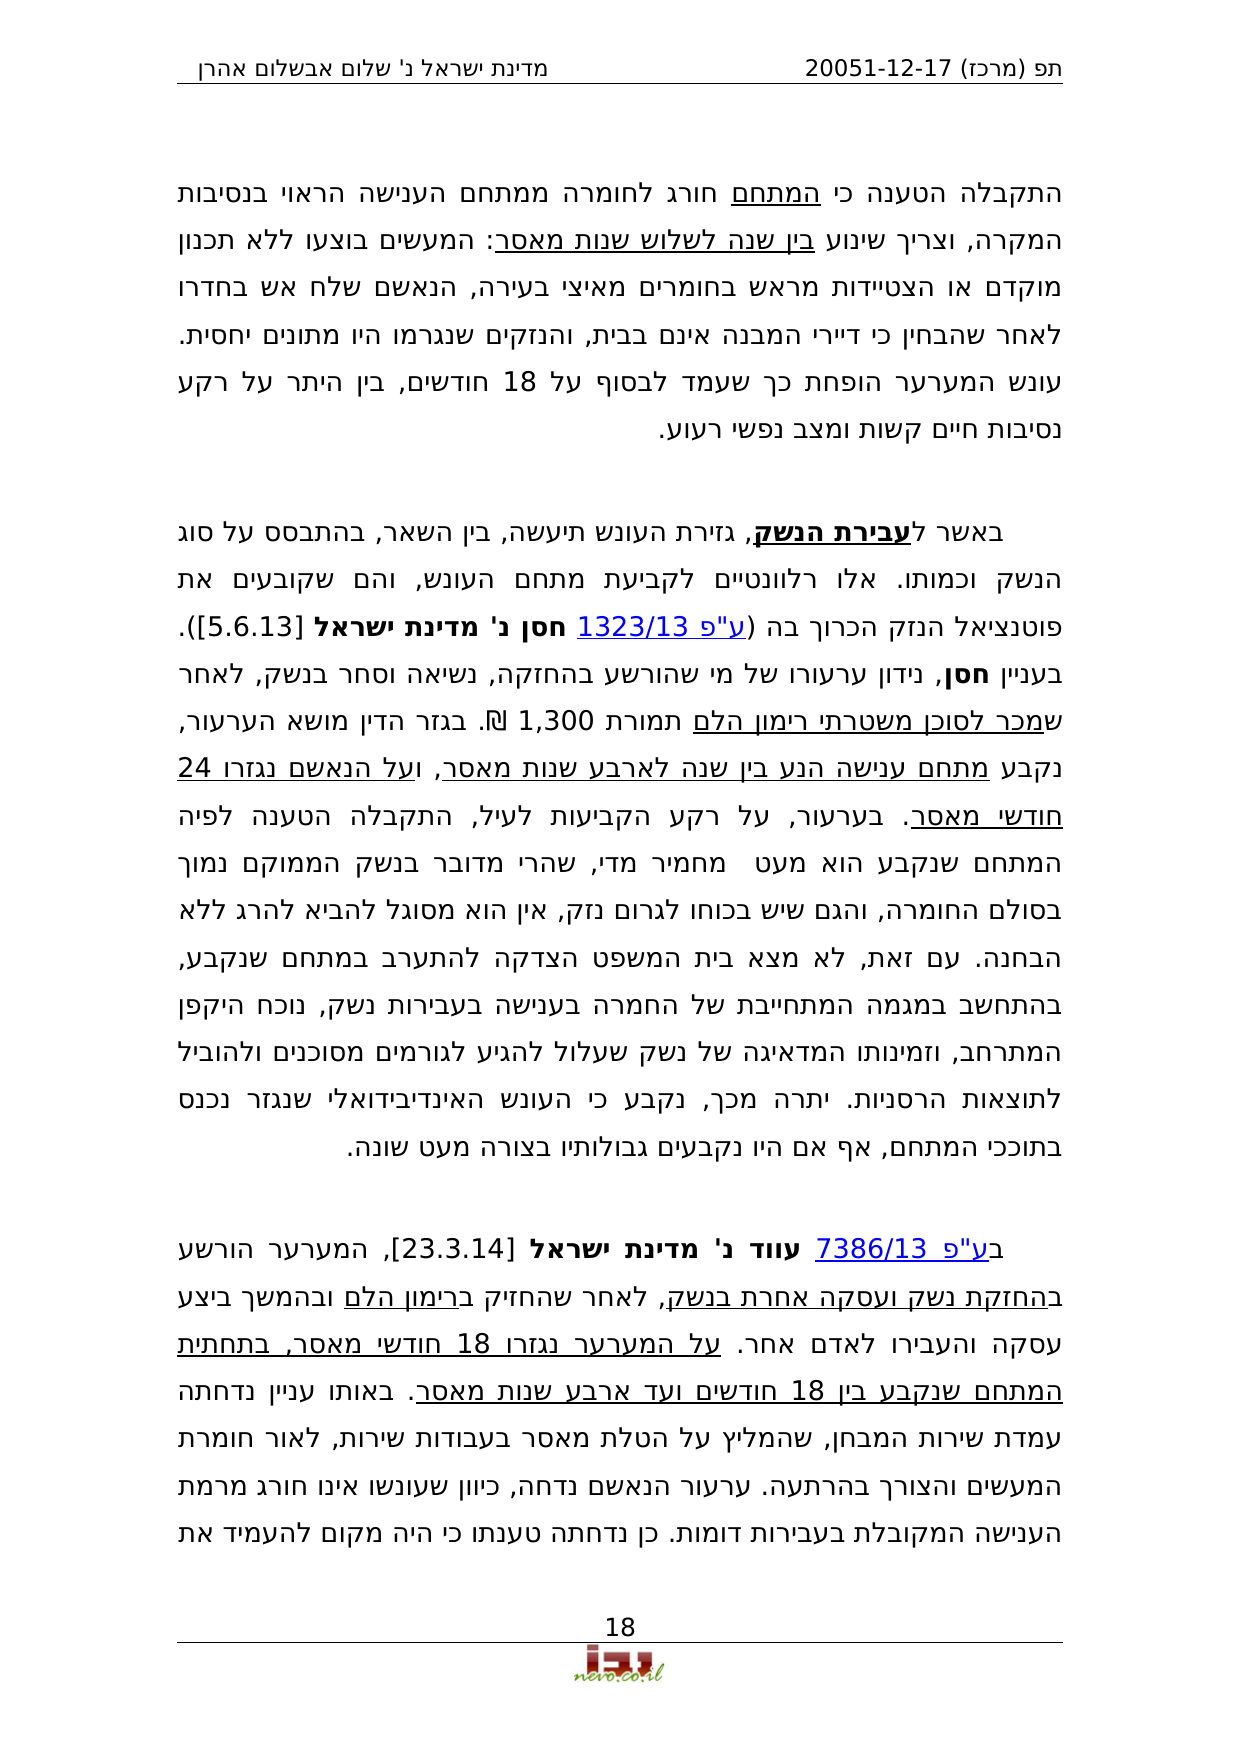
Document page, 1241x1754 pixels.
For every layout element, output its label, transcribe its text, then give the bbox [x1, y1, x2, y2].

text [177, 177, 1063, 445]
text באשר לעבירת הנשק, גזירת העונש תיעשה, בין השאר, בהתבסס על סוג הנשק וכמותו. אלו רלוונטיים לקביעת מתחם העונש, והם שקובעים את פוטנציאל הנזק הכרוך בה (ע"פ 1323/13 חסן נ' מדינת ישראל [5.6.13]). בעניין חסן, נידון ערעורו של מי שהורשע בהחזקה, נשיאה וסחר בנשק, לאחר שמכר לסוכן משטרתי רימון הלם תמורת 1,300 ₪. בגזר הדין מושא הערעור, נקבע מתחם ענישה הנע בין שנה לארבע שנות מאסר, ועל הנאשם נגזרו 24 חודשי מאסר. בערעור, על רקע הקביעות לעיל, התקבלה הטענה לפיה המתחם שנקבע הוא מעט מחמיר מדי, שהרי מדובר בנשק הממוקם נמוך בסולם החומרה, והגם שיש בכוחו לגרום נזק, אין הוא מסוגל להביא להרג ללא הבחנה. עם זאת, לא מצא בית המשפט הצדקה להתערב במתחם שנקבע, בהתחשב במגמה המתחייבת של החמרה בענישה בעבירות נשק, נוכח היקפן המתרחב, וזמינותו המדאיגה של נשק שעלול להגיע לגורמים מסוכנים ולהוביל לתוצאות הרסניות. יתרה מכך, נקבע כי העונש האינדיבידואלי שנגזר נכנס בתוככי המתחם, אף אם היו נקבעים גבולותיו בצורה מעט שונה. [177, 516, 1063, 1163]
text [177, 1234, 1063, 1549]
picture [574, 1644, 666, 1683]
